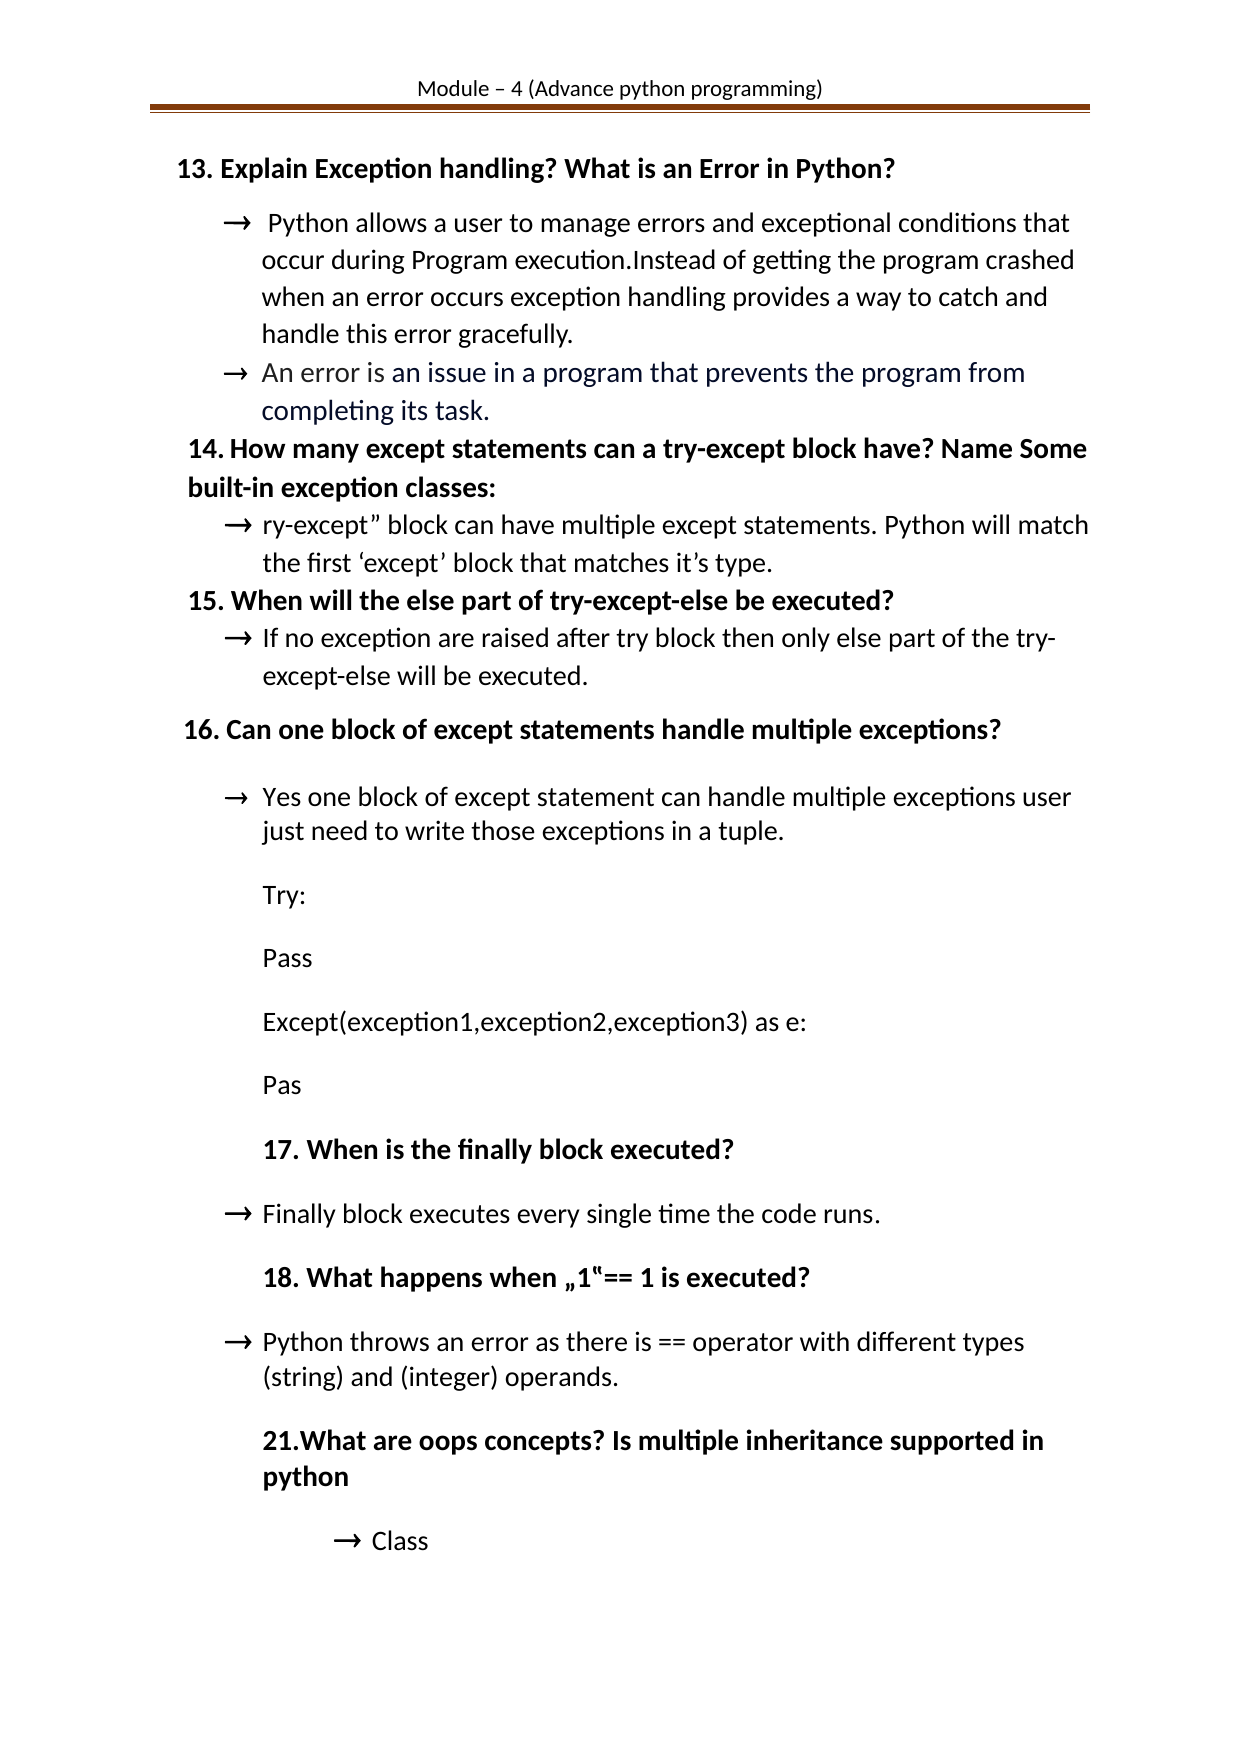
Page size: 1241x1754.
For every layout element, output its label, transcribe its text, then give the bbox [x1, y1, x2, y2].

list An error is an issue in a program that prevents the program from completing its task. [224, 354, 1090, 428]
list If no exception are raised after try block then only else part of the try-except-else will be executed. [225, 620, 1090, 692]
text 18. What happens when „1‟== 1 is executed? [262, 1259, 1090, 1295]
list Finally block executes every single time the code runs. [225, 1196, 1090, 1230]
text 13. Explain Exception handling? What is an Error in Python? [150, 150, 1090, 186]
list 15. When will the else part of try-except-else be executed? [187, 582, 1090, 617]
text Pas [262, 1067, 1090, 1102]
list Class [334, 1523, 1090, 1557]
text Pass [262, 940, 1090, 975]
text Try: [262, 877, 1090, 911]
text Except(exception1,exception2,exception3) as e: [262, 1004, 1090, 1038]
list 14. How many except statements can a try-except block have? Name Some built-in exception classes: [187, 431, 1090, 504]
list Yes one block of except statement can handle multiple exceptions user just need to write those exceptions in a tuple. [225, 779, 1090, 848]
text 16. Can one block of except statements handle multiple exceptions? [150, 711, 1090, 747]
text 17. When is the finally block executed? [262, 1131, 1090, 1167]
list Python throws an error as there is == operator with different types (string) and (integer) operands. [225, 1324, 1090, 1393]
list Python allows a user to manage errors and exceptional conditions that occur during Program execution.Instead of getting the program crashed when an error occurs exception handling provides a way to catch and handle this error gracefully. [224, 205, 1090, 351]
text 21.What are oops concepts? Is multiple inheritance supported in python [262, 1422, 1090, 1494]
list ry-except” block can have multiple except statements. Python will match the first ‘except’ block that matches it’s type. [225, 507, 1090, 579]
